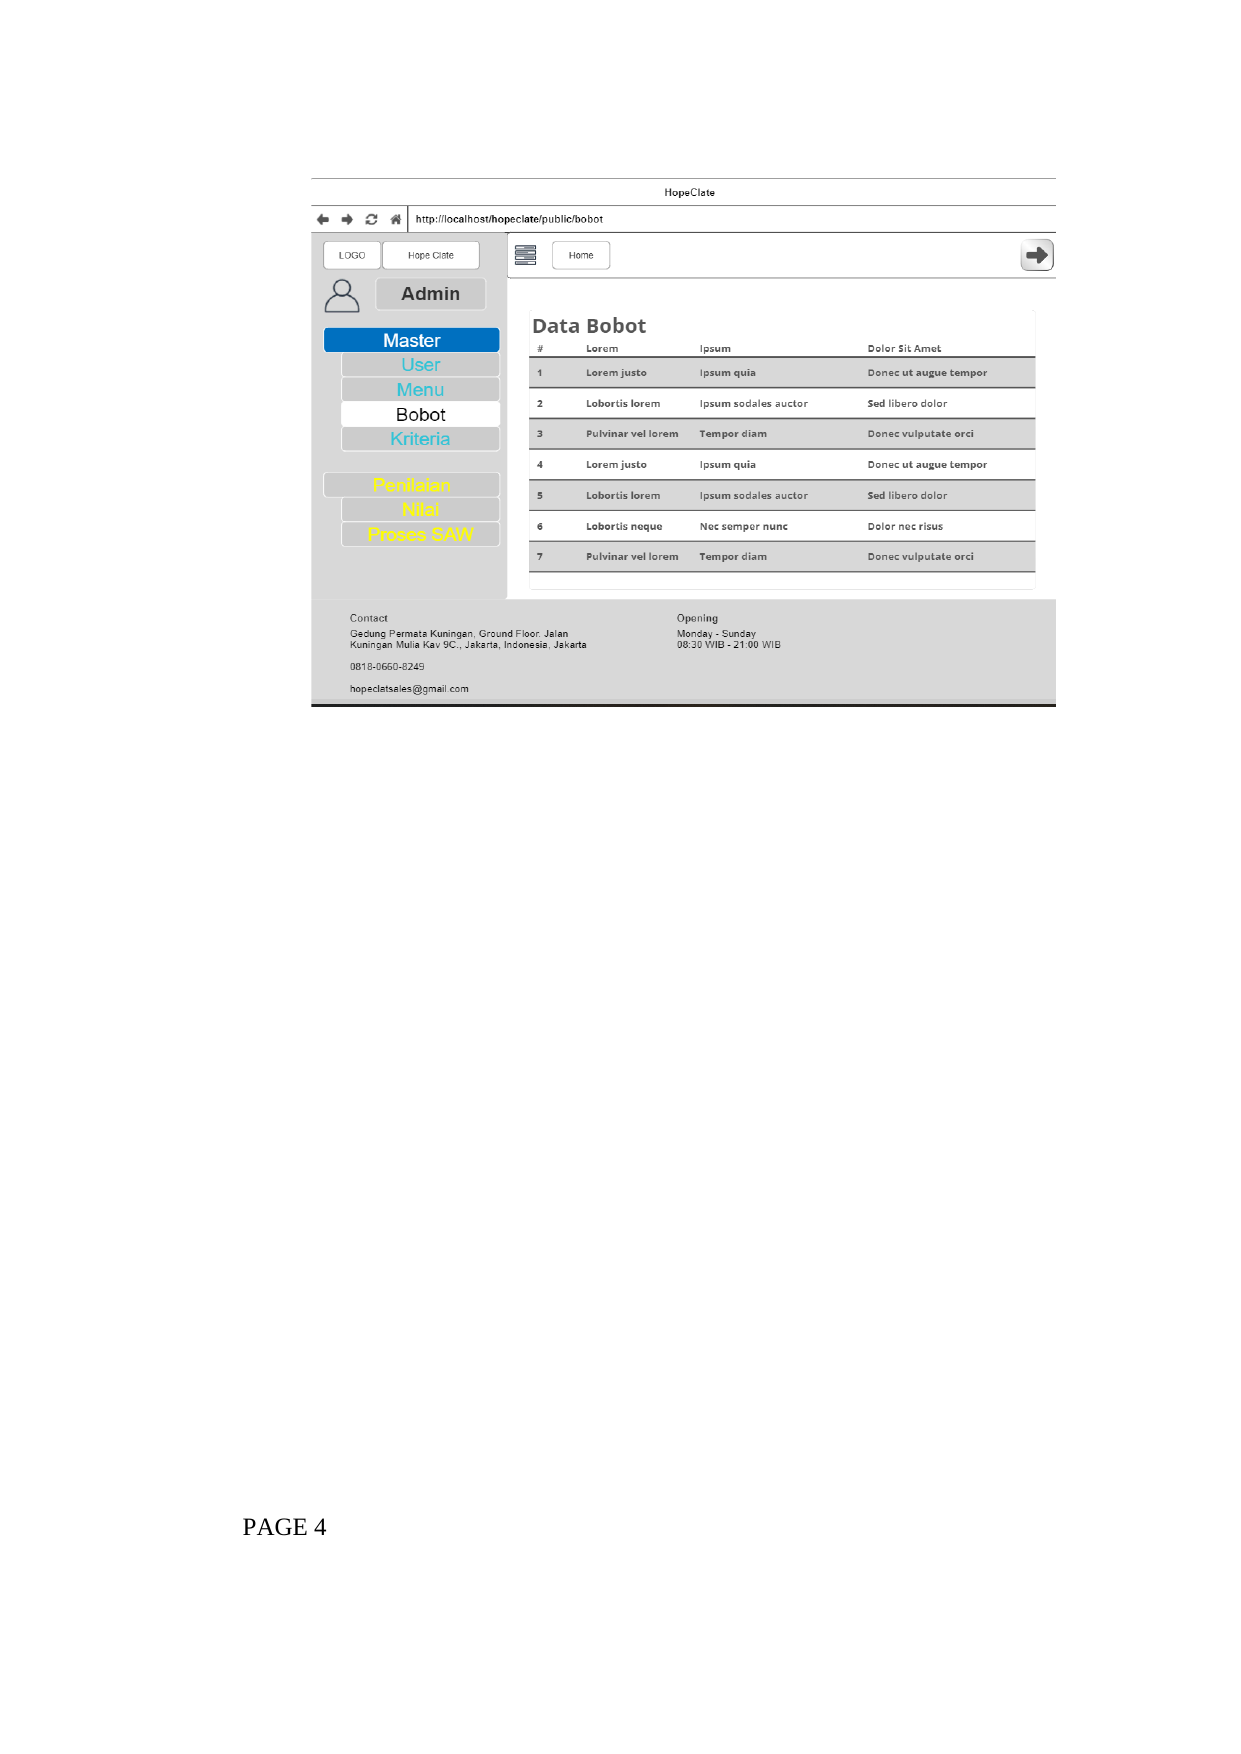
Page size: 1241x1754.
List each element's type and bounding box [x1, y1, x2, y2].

picture [311, 177, 1056, 707]
